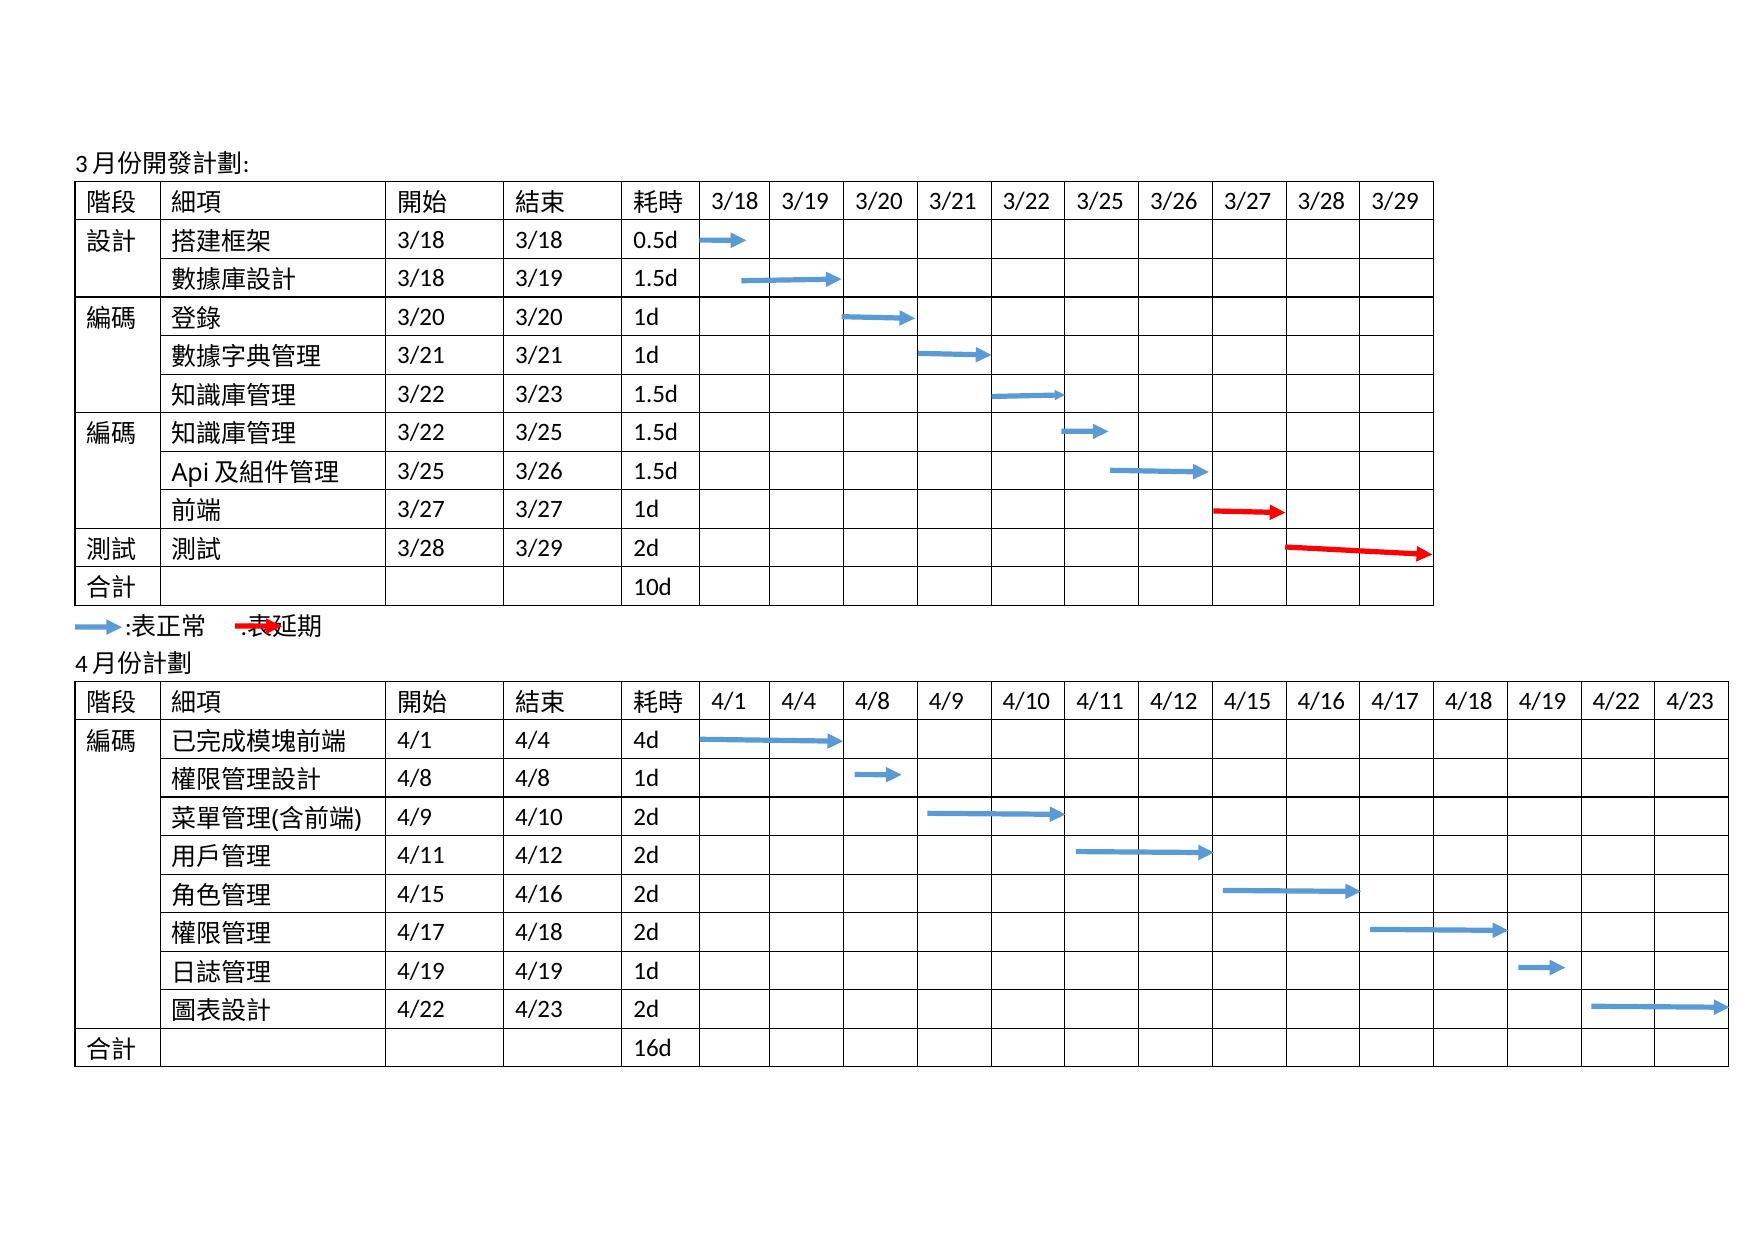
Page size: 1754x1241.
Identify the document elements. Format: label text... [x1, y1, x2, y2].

table_header 4/11 [1065, 682, 1138, 719]
table_cell [1287, 990, 1359, 1028]
table_cell [918, 720, 991, 758]
table_cell 登錄 [161, 298, 385, 335]
table_cell 4/4 [504, 720, 621, 758]
table_cell [1213, 567, 1286, 605]
table_cell [1065, 720, 1138, 758]
table_cell [386, 567, 503, 605]
table_cell 合計 [76, 567, 160, 605]
table_cell [1065, 913, 1138, 951]
table_cell 4/10 [504, 798, 621, 835]
table_cell [1434, 1029, 1507, 1066]
table_cell [1065, 259, 1138, 296]
table_cell [918, 836, 991, 873]
table_cell [992, 452, 1064, 489]
table_cell 3/29 [504, 529, 621, 566]
table_cell [1213, 490, 1286, 512]
table_cell [1655, 952, 1728, 989]
table_cell [1360, 759, 1433, 796]
table_cell [1287, 298, 1359, 335]
table_cell [1360, 798, 1433, 835]
table_cell [770, 375, 843, 412]
table_cell [992, 567, 1064, 605]
table_cell [700, 529, 769, 566]
table_cell [1065, 413, 1138, 451]
table_cell [1065, 375, 1138, 412]
table_cell 4/16 [504, 875, 621, 912]
table_cell [1287, 490, 1359, 528]
table_cell 編碼 [76, 413, 160, 528]
table_cell [918, 490, 991, 528]
table_cell [1360, 413, 1433, 451]
table_header 4/18 [1434, 682, 1507, 719]
table_cell [1508, 875, 1581, 912]
table_cell [1065, 529, 1138, 566]
table_cell [770, 990, 843, 1028]
table_cell [1139, 952, 1212, 989]
table_cell [1139, 298, 1212, 335]
table_cell [992, 816, 1064, 835]
table_cell [700, 798, 769, 835]
table_cell 3/22 [386, 413, 503, 451]
table_cell [1287, 875, 1359, 889]
table_cell [918, 913, 991, 951]
table_cell [1287, 336, 1359, 373]
table_cell [770, 759, 843, 796]
table_cell 2d [622, 875, 699, 912]
table_cell [1434, 798, 1507, 835]
table_cell [844, 952, 917, 989]
table_cell [844, 490, 917, 528]
table_cell [1582, 720, 1654, 758]
table_cell [1360, 990, 1433, 1028]
table_cell 4/8 [386, 759, 503, 796]
table_cell 搭建框架 [161, 220, 385, 258]
table_cell 1d [622, 759, 699, 796]
table_cell [770, 798, 843, 835]
table_cell [992, 529, 1064, 566]
table_cell [1213, 452, 1286, 489]
table_cell [1582, 875, 1654, 912]
table_cell [770, 336, 843, 373]
table_cell [1213, 220, 1286, 258]
table_cell [1139, 336, 1212, 373]
text 3月份開發計劃: [75, 143, 1679, 181]
table_header 3/20 [844, 182, 917, 219]
table_cell [1213, 375, 1286, 412]
text 4月份計劃 [75, 643, 1679, 681]
table_cell [1287, 259, 1359, 296]
table_cell [992, 413, 1064, 451]
table_cell [770, 913, 843, 951]
table_cell 數據庫設計 [161, 259, 385, 296]
table_cell [1434, 875, 1507, 912]
table_cell [700, 952, 769, 989]
table_header 開始 [386, 182, 503, 219]
table_cell [992, 720, 1064, 758]
table_cell [1213, 952, 1286, 989]
table_cell [1360, 375, 1433, 412]
table_cell [1213, 529, 1286, 566]
table_cell 測試 [161, 529, 385, 566]
table_cell [918, 798, 991, 835]
table_cell [770, 567, 843, 605]
table_cell 4/23 [504, 990, 621, 1028]
table_cell 3/23 [504, 375, 621, 412]
table_cell [918, 567, 991, 605]
table_cell [1139, 1029, 1212, 1066]
table_cell [1655, 1029, 1728, 1066]
table_cell [1655, 913, 1728, 951]
table_cell [1139, 567, 1212, 605]
table_cell [992, 397, 1064, 412]
table_cell 3/18 [504, 220, 621, 258]
table_cell 4/9 [386, 798, 503, 835]
table_cell 3/25 [504, 413, 621, 451]
table_cell 4/18 [504, 913, 621, 951]
table_cell 數據字典管理 [161, 336, 385, 373]
table_cell 3/27 [504, 490, 621, 528]
table_cell [1360, 490, 1433, 528]
table_header 4/22 [1582, 682, 1654, 719]
text :表正常 :表延期 [75, 606, 1679, 643]
table_cell [1065, 1029, 1138, 1066]
table_cell 4/8 [504, 759, 621, 796]
table_cell [1139, 875, 1212, 912]
table_cell [1213, 259, 1286, 296]
table_cell [918, 259, 991, 296]
table_cell [918, 336, 991, 354]
table_cell [1434, 952, 1507, 989]
table_header 3/25 [1065, 182, 1138, 219]
table_cell [992, 375, 1064, 393]
table_header 4/17 [1360, 682, 1433, 719]
table_cell [1655, 798, 1728, 835]
table_cell [700, 452, 769, 489]
table_cell [1287, 720, 1359, 758]
table_cell 3/27 [386, 490, 503, 528]
table_cell [1434, 720, 1507, 758]
table_cell 3/18 [386, 220, 503, 258]
table_cell [1139, 452, 1212, 489]
table_cell [1434, 913, 1507, 929]
table_cell [844, 836, 917, 873]
table_cell [992, 836, 1064, 873]
table_cell [918, 375, 991, 412]
table_cell [700, 720, 769, 737]
table_cell [844, 567, 917, 605]
table_cell [918, 356, 991, 373]
table_cell [918, 298, 991, 335]
table_cell [1655, 1009, 1728, 1028]
table_cell [1065, 298, 1138, 335]
table_cell [386, 1029, 503, 1066]
table_cell [1139, 836, 1212, 851]
table_cell [1287, 375, 1359, 412]
table_header 細項 [161, 682, 385, 719]
table_cell [918, 875, 991, 912]
table_cell [1360, 220, 1433, 258]
table_cell [1287, 952, 1359, 989]
table_header 4/10 [992, 682, 1064, 719]
table_cell [1213, 836, 1286, 873]
table_cell [1139, 220, 1212, 258]
table_cell [1287, 220, 1359, 258]
table_cell 權限管理設計 [161, 759, 385, 796]
table_cell [1287, 836, 1359, 873]
table_cell [918, 1029, 991, 1066]
table_header 4/23 [1655, 682, 1728, 719]
table_cell [1360, 452, 1433, 489]
table_cell [1139, 529, 1212, 566]
table_cell [1287, 452, 1359, 489]
table_cell [1360, 529, 1433, 554]
table_cell [1434, 932, 1507, 951]
table_header 3/28 [1287, 182, 1359, 219]
table_cell [700, 759, 769, 796]
table_header 結束 [504, 182, 621, 219]
table_cell [1139, 759, 1212, 796]
table_cell 1d [622, 952, 699, 989]
table_cell [504, 567, 621, 605]
table_cell [770, 298, 843, 335]
table_cell [770, 836, 843, 873]
table_cell 2d [622, 990, 699, 1028]
table_cell [992, 990, 1064, 1028]
table_cell 4/15 [386, 875, 503, 912]
table_cell [844, 913, 917, 951]
table_cell 3/20 [386, 298, 503, 335]
table_cell 10d [622, 567, 699, 605]
table_cell 菜單管理(含前端) [161, 798, 385, 835]
table_cell [1360, 298, 1433, 335]
table_cell [700, 742, 769, 758]
table_cell [161, 1029, 385, 1066]
table_cell [1360, 259, 1433, 296]
table_cell 3/21 [504, 336, 621, 373]
table_cell 已完成模塊前端 [161, 720, 385, 758]
table_header 結束 [504, 682, 621, 719]
table_cell [1434, 836, 1507, 873]
table_cell [770, 259, 843, 296]
table_cell 4/12 [504, 836, 621, 873]
table_cell [1360, 567, 1433, 605]
table_cell [1213, 990, 1286, 1028]
table_cell [844, 990, 917, 1028]
table_cell [1139, 259, 1212, 296]
table_cell [844, 336, 917, 373]
table_cell [1139, 990, 1212, 1028]
table_cell [1213, 720, 1286, 758]
table_cell [770, 452, 843, 489]
table_cell [1213, 298, 1286, 335]
table_cell [1360, 720, 1433, 758]
table_cell 合計 [76, 1029, 160, 1066]
table_cell 權限管理 [161, 913, 385, 951]
table_cell 4/19 [386, 952, 503, 989]
table_cell 1.5d [622, 452, 699, 489]
table_cell 前端 [161, 490, 385, 528]
table_cell 3/26 [504, 452, 621, 489]
table_cell 4/1 [386, 720, 503, 758]
table_cell 知識庫管理 [161, 413, 385, 451]
table_cell [700, 1029, 769, 1066]
table_cell 3/28 [386, 529, 503, 566]
table_cell [1213, 513, 1286, 528]
table_cell [1508, 952, 1581, 989]
table_cell [1360, 836, 1433, 873]
table_cell [1655, 836, 1728, 873]
table_cell [1213, 875, 1286, 912]
table_header 4/15 [1213, 682, 1286, 719]
table_cell [992, 875, 1064, 912]
table_cell [1065, 220, 1138, 258]
table_cell [1508, 759, 1581, 796]
table_cell [918, 413, 991, 451]
table_cell [770, 413, 843, 451]
table_cell [770, 742, 843, 758]
table_cell 知識庫管理 [161, 375, 385, 412]
table_cell [1213, 798, 1286, 835]
table_cell [844, 413, 917, 451]
table_cell 1.5d [622, 259, 699, 296]
table_cell [844, 759, 917, 796]
table_cell [1213, 759, 1286, 796]
table_cell [1065, 490, 1138, 528]
table_cell [918, 952, 991, 989]
table_cell [700, 567, 769, 605]
table_cell [844, 375, 917, 412]
table_cell [1065, 836, 1138, 873]
table_cell 日誌管理 [161, 952, 385, 989]
table_cell [844, 220, 917, 258]
table_cell 1d [622, 336, 699, 373]
table_cell [1655, 990, 1728, 1006]
table_cell [1360, 336, 1433, 373]
table_cell [918, 452, 991, 489]
table_cell [700, 875, 769, 912]
table_cell 2d [622, 798, 699, 835]
table_cell [1508, 990, 1581, 1028]
table_header 開始 [386, 682, 503, 719]
table_cell [918, 220, 991, 258]
table_cell [1065, 952, 1138, 989]
table_cell 設計 [76, 220, 160, 296]
table_cell [1508, 836, 1581, 873]
table_cell [700, 913, 769, 951]
table_cell 4/11 [386, 836, 503, 873]
table_header 3/21 [918, 182, 991, 219]
table_cell [992, 490, 1064, 528]
table_cell 4/22 [386, 990, 503, 1028]
table_header 4/12 [1139, 682, 1212, 719]
table_cell [770, 875, 843, 912]
table_cell [1139, 413, 1212, 451]
table_cell [1508, 913, 1581, 951]
table_cell [844, 529, 917, 566]
table_header 4/8 [844, 682, 917, 719]
table_header 3/19 [770, 182, 843, 219]
table_cell [700, 298, 769, 335]
table_cell [1287, 913, 1359, 951]
table_cell [844, 259, 917, 296]
table_cell [1065, 452, 1138, 489]
table_cell [700, 413, 769, 451]
table_cell [1582, 990, 1654, 1028]
table_cell [1582, 759, 1654, 796]
table_cell [1287, 759, 1359, 796]
table_header 3/27 [1213, 182, 1286, 219]
table_cell [1360, 913, 1433, 951]
table_cell 1d [622, 298, 699, 335]
table_cell [1582, 836, 1654, 873]
table_header 3/22 [992, 182, 1064, 219]
table_cell [700, 836, 769, 873]
table_cell [1287, 529, 1359, 548]
table_cell [992, 298, 1064, 335]
table_cell [844, 298, 917, 335]
table_cell 4/19 [504, 952, 621, 989]
table_cell [844, 798, 917, 835]
table_header 3/18 [700, 182, 769, 219]
table_cell [1287, 798, 1359, 835]
table_cell 4d [622, 720, 699, 758]
table_cell [700, 336, 769, 373]
table_cell [844, 452, 917, 489]
table_cell [1360, 875, 1433, 912]
table_header 4/19 [1508, 682, 1581, 719]
table_cell [1655, 875, 1728, 912]
table_cell [700, 220, 769, 258]
table_cell [1139, 720, 1212, 758]
table_cell [700, 990, 769, 1028]
table_cell [1287, 413, 1359, 451]
table_cell [1065, 336, 1138, 373]
table_cell [770, 720, 843, 740]
table_cell [1065, 567, 1138, 605]
table_cell [1065, 875, 1138, 912]
table_cell [1655, 720, 1728, 758]
table_cell 用戶管理 [161, 836, 385, 873]
table_cell 0.5d [622, 220, 699, 258]
table_cell 2d [622, 836, 699, 873]
table_cell Api及組件管理 [161, 452, 385, 489]
table_cell [1213, 413, 1286, 451]
table_cell [1139, 375, 1212, 412]
table_cell [1360, 1029, 1433, 1066]
table_cell 3/22 [386, 375, 503, 412]
table_cell [1065, 759, 1138, 796]
table_cell [770, 529, 843, 566]
table_cell 4/17 [386, 913, 503, 951]
table_cell [1213, 336, 1286, 373]
table_cell [1065, 798, 1138, 835]
table_cell 16d [622, 1029, 699, 1066]
table_cell [1434, 990, 1507, 1028]
table_cell [1139, 855, 1212, 873]
table_cell [1139, 490, 1212, 528]
table_cell [700, 259, 769, 296]
table_cell [1655, 759, 1728, 796]
table_cell [1582, 1029, 1654, 1066]
table_header 4/4 [770, 682, 843, 719]
table_cell 3/19 [504, 259, 621, 296]
table_cell [918, 990, 991, 1028]
table_cell [992, 259, 1064, 296]
table_cell 1.5d [622, 375, 699, 412]
table_cell [504, 1029, 621, 1066]
table_cell [992, 913, 1064, 951]
table_cell [1287, 550, 1359, 566]
table_cell [992, 952, 1064, 989]
table_cell [844, 720, 917, 758]
table_cell [700, 490, 769, 528]
table_cell [1360, 554, 1433, 566]
table_cell [1213, 913, 1286, 951]
table_cell [1360, 952, 1433, 989]
table_cell [1508, 1029, 1581, 1066]
table_header 4/16 [1287, 682, 1359, 719]
table_header 細項 [161, 182, 385, 219]
table_cell [770, 952, 843, 989]
table_cell [700, 375, 769, 412]
table_cell [161, 567, 385, 605]
table_header 耗時 [622, 682, 699, 719]
table_cell [918, 529, 991, 566]
table_cell [1287, 893, 1359, 912]
table_cell [992, 336, 1064, 373]
table_cell [1582, 952, 1654, 989]
table_cell [844, 1029, 917, 1066]
table_cell 1d [622, 490, 699, 528]
table_cell 編碼 [76, 298, 160, 412]
table_cell [992, 220, 1064, 258]
table_cell 3/25 [386, 452, 503, 489]
table_cell [1213, 1029, 1286, 1066]
table_cell 測試 [76, 529, 160, 566]
table_header 階段 [76, 682, 160, 719]
table_cell 2d [622, 913, 699, 951]
table_cell [770, 220, 843, 258]
table_cell [1582, 913, 1654, 951]
table_cell [1508, 798, 1581, 835]
table_cell 圖表設計 [161, 990, 385, 1028]
table_cell 3/21 [386, 336, 503, 373]
table_header 3/26 [1139, 182, 1212, 219]
table_cell [1139, 798, 1212, 835]
table_cell [844, 875, 917, 912]
table_cell 3/18 [386, 259, 503, 296]
table_cell 編碼 [76, 720, 160, 1028]
table_cell 3/20 [504, 298, 621, 335]
table_cell [1508, 720, 1581, 758]
table_header 3/29 [1360, 182, 1433, 219]
table_cell [992, 1029, 1064, 1066]
table_cell 1.5d [622, 413, 699, 451]
table_cell [1139, 913, 1212, 951]
table_cell [1434, 759, 1507, 796]
table_header 階段 [76, 182, 160, 219]
table_cell [770, 490, 843, 528]
table_header 4/1 [700, 682, 769, 719]
table_cell [1287, 567, 1359, 605]
table_header 4/9 [918, 682, 991, 719]
table_cell 2d [622, 529, 699, 566]
table_cell [992, 798, 1064, 813]
table_cell [992, 759, 1064, 796]
table_cell [1065, 990, 1138, 1028]
table_cell [770, 1029, 843, 1066]
table_header 耗時 [622, 182, 699, 219]
table_cell [918, 759, 991, 796]
table_cell [1287, 1029, 1359, 1066]
table_cell 角色管理 [161, 875, 385, 912]
table_cell [1582, 798, 1654, 835]
